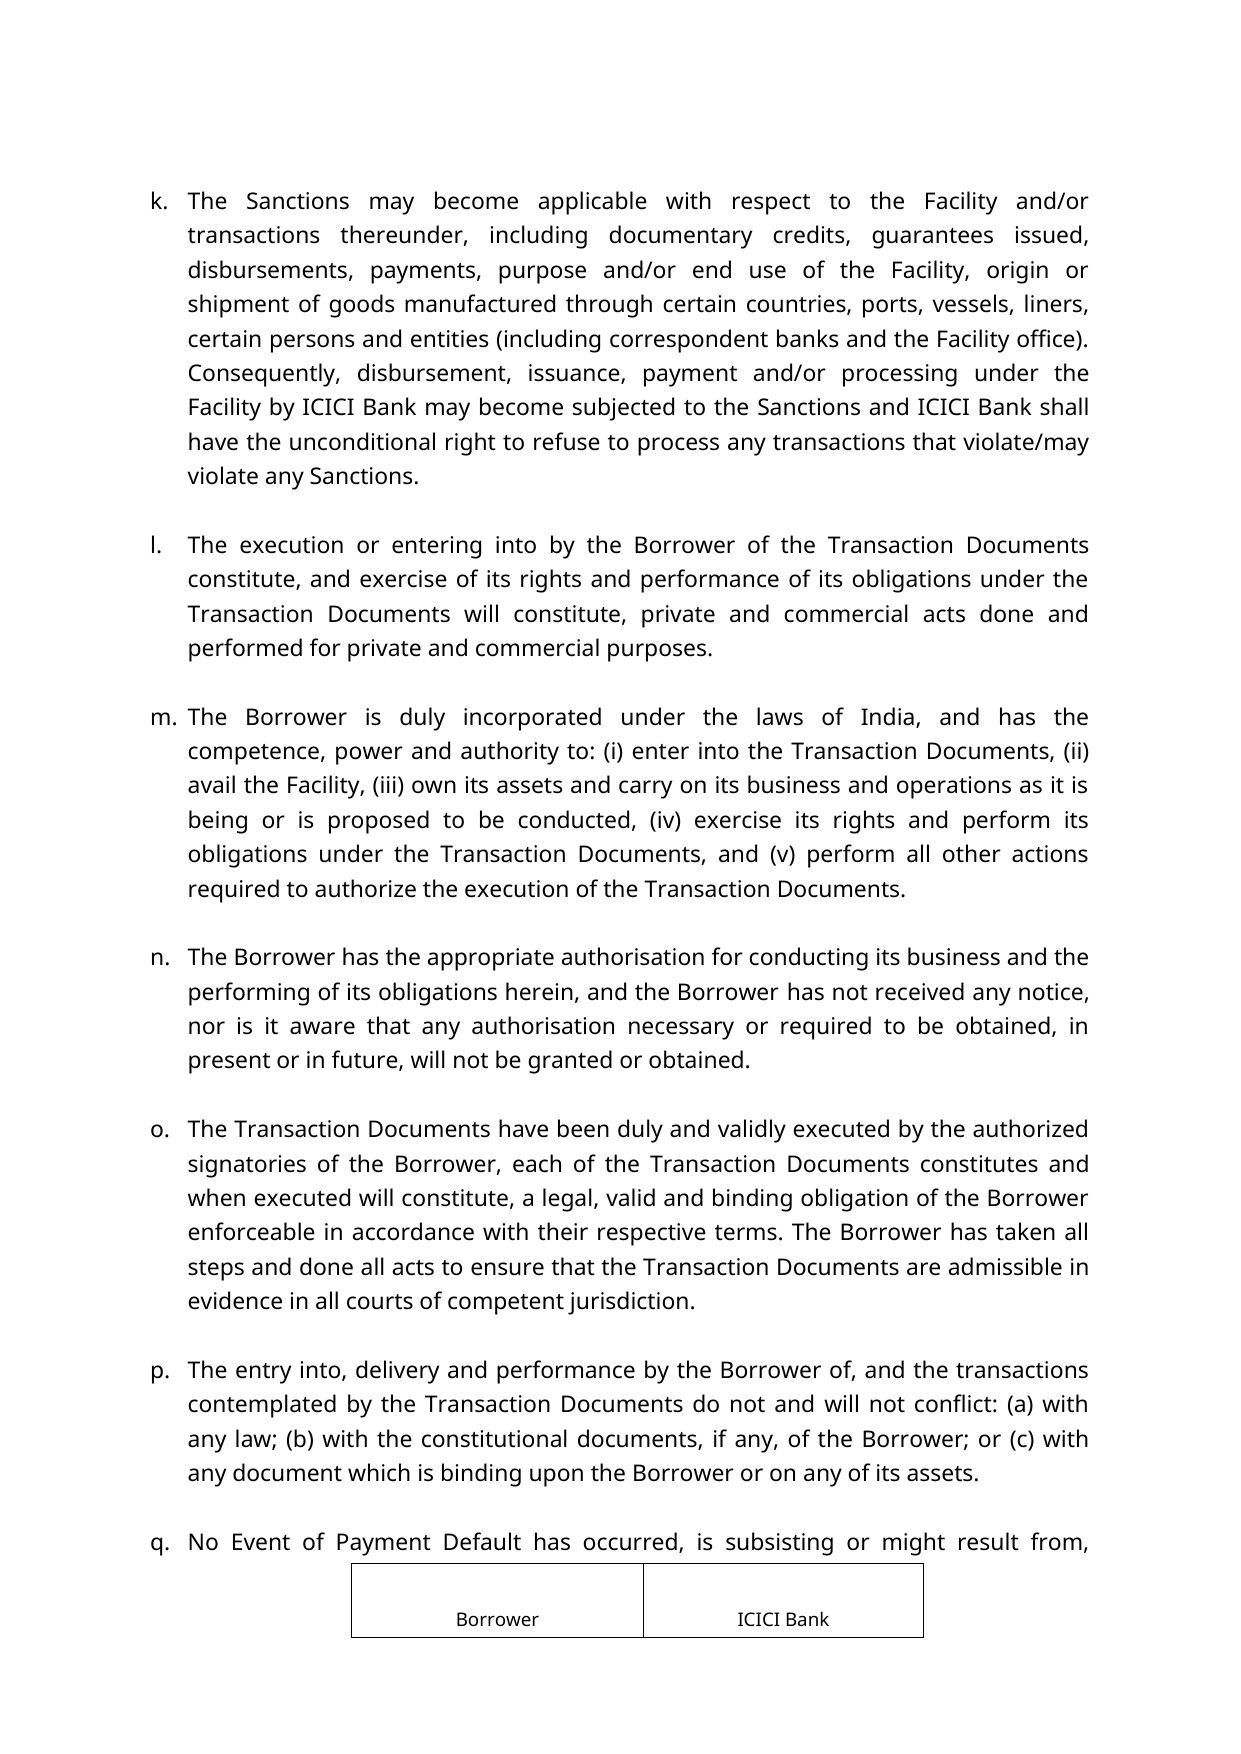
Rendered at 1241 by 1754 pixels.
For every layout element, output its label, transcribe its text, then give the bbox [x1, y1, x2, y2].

list The Borrower is duly incorporated under the laws of India, and has the competence, power and authority to: (i) enter into the Transaction Documents, (ii) avail the Facility, (iii) own its assets and carry on its business and operations as it is being or is proposed to be conducted, (iv) exercise its rights and perform its obligations under the Transaction Documents, and (v) perform all other actions required to authorize the execution of the Transaction Documents. [150, 701, 1090, 904]
list The entry into, delivery and performance by the Borrower of, and the transactions contemplated by the Transaction Documents do not and will not conflict: (a) with any law; (b) with the constitutional documents, if any, of the Borrower; or (c) with any document which is binding upon the Borrower or on any of its assets. [150, 1354, 1090, 1488]
list The Transaction Documents have been duly and validly executed by the authorized signatories of the Borrower, each of the Transaction Documents constitutes and when executed will constitute, a legal, valid and binding obligation of the Borrower enforceable in accordance with their respective terms. The Borrower has taken all steps and done all acts to ensure that the Transaction Documents are admissible in evidence in all courts of competent jurisdiction. [150, 1113, 1090, 1316]
list The Sanctions may become applicable with respect to the Facility and/or transactions thereunder, including documentary credits, guarantees issued, disbursements, payments, purpose and/or end use of the Facility, origin or shipment of goods manufactured through certain countries, ports, vessels, liners, certain persons and entities (including correspondent banks and the Facility office). Consequently, disbursement, issuance, payment and/or processing under the Facility by ICICI Bank may become subjected to the Sanctions and ICICI Bank shall have the unconditional right to refuse to process any transactions that violate/may violate any Sanctions. [150, 185, 1090, 491]
list The execution or entering into by the Borrower of the Transaction Documents constitute, and exercise of its rights and performance of its obligations under the Transaction Documents will constitute, private and commercial acts done and performed for private and commercial purposes. [150, 529, 1090, 663]
list The Borrower has the appropriate authorisation for conducting its business and the performing of its obligations herein, and the Borrower has not received any notice, nor is it aware that any authorisation necessary or required to be obtained, in present or in future, will not be granted or obtained. [150, 941, 1090, 1076]
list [150, 1526, 1090, 1557]
